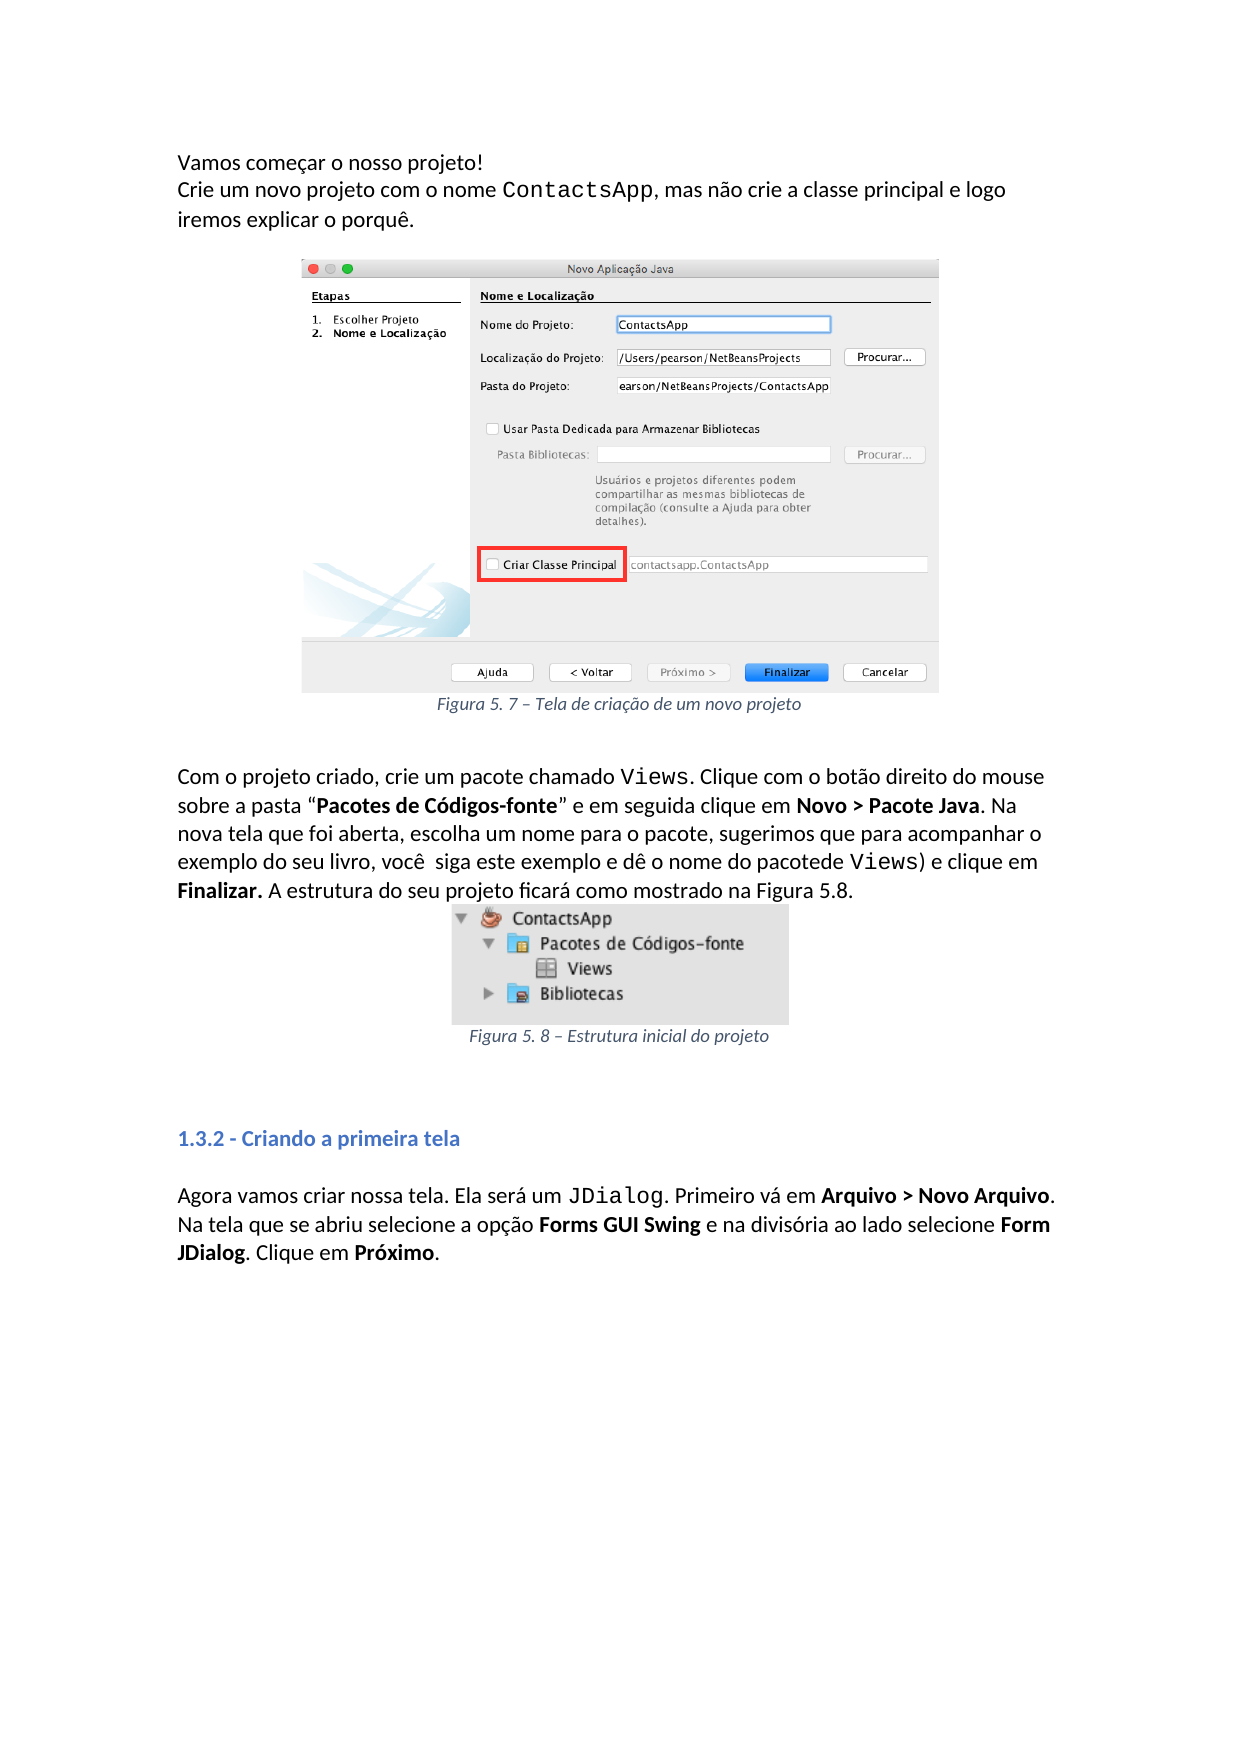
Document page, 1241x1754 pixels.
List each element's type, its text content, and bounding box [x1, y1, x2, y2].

text Vamos começar o nosso projeto! [177, 148, 1063, 176]
text Crie um novo projeto com o nome ContactsApp, mas não crie a classe principal e logo iremos explicar o porquê. [177, 176, 1063, 233]
text Com o projeto criado, crie um pacote chamado Views. Clique com o botão direito do mouse sobre a pasta “Pacotes de Códigos-fonte” e em seguida clique em Novo > Pacote Java. Na nova tela que foi aberta, escolha um nome para o pacote, sugerimos que para acompanhar o exemplo do seu livro, você siga este exemplo e dê o nome do pacotede Views) e clique em Finalizar. A estrutura do seu projeto ficará como mostrado na Figura 5.8. [177, 762, 1063, 905]
picture [451, 904, 789, 1025]
picture [301, 259, 939, 693]
subtitle 1.3.2 - Criando a primeira tela [177, 1124, 1063, 1152]
text Agora vamos criar nossa tela. Ela será um JDialog. Primeiro vá em Arquivo > Novo Arquivo. Na tela que se abriu selecione a opção Forms GUI Swing e na divisória ao lado selecione Form JDialog. Clique em Próximo. [177, 1181, 1063, 1266]
